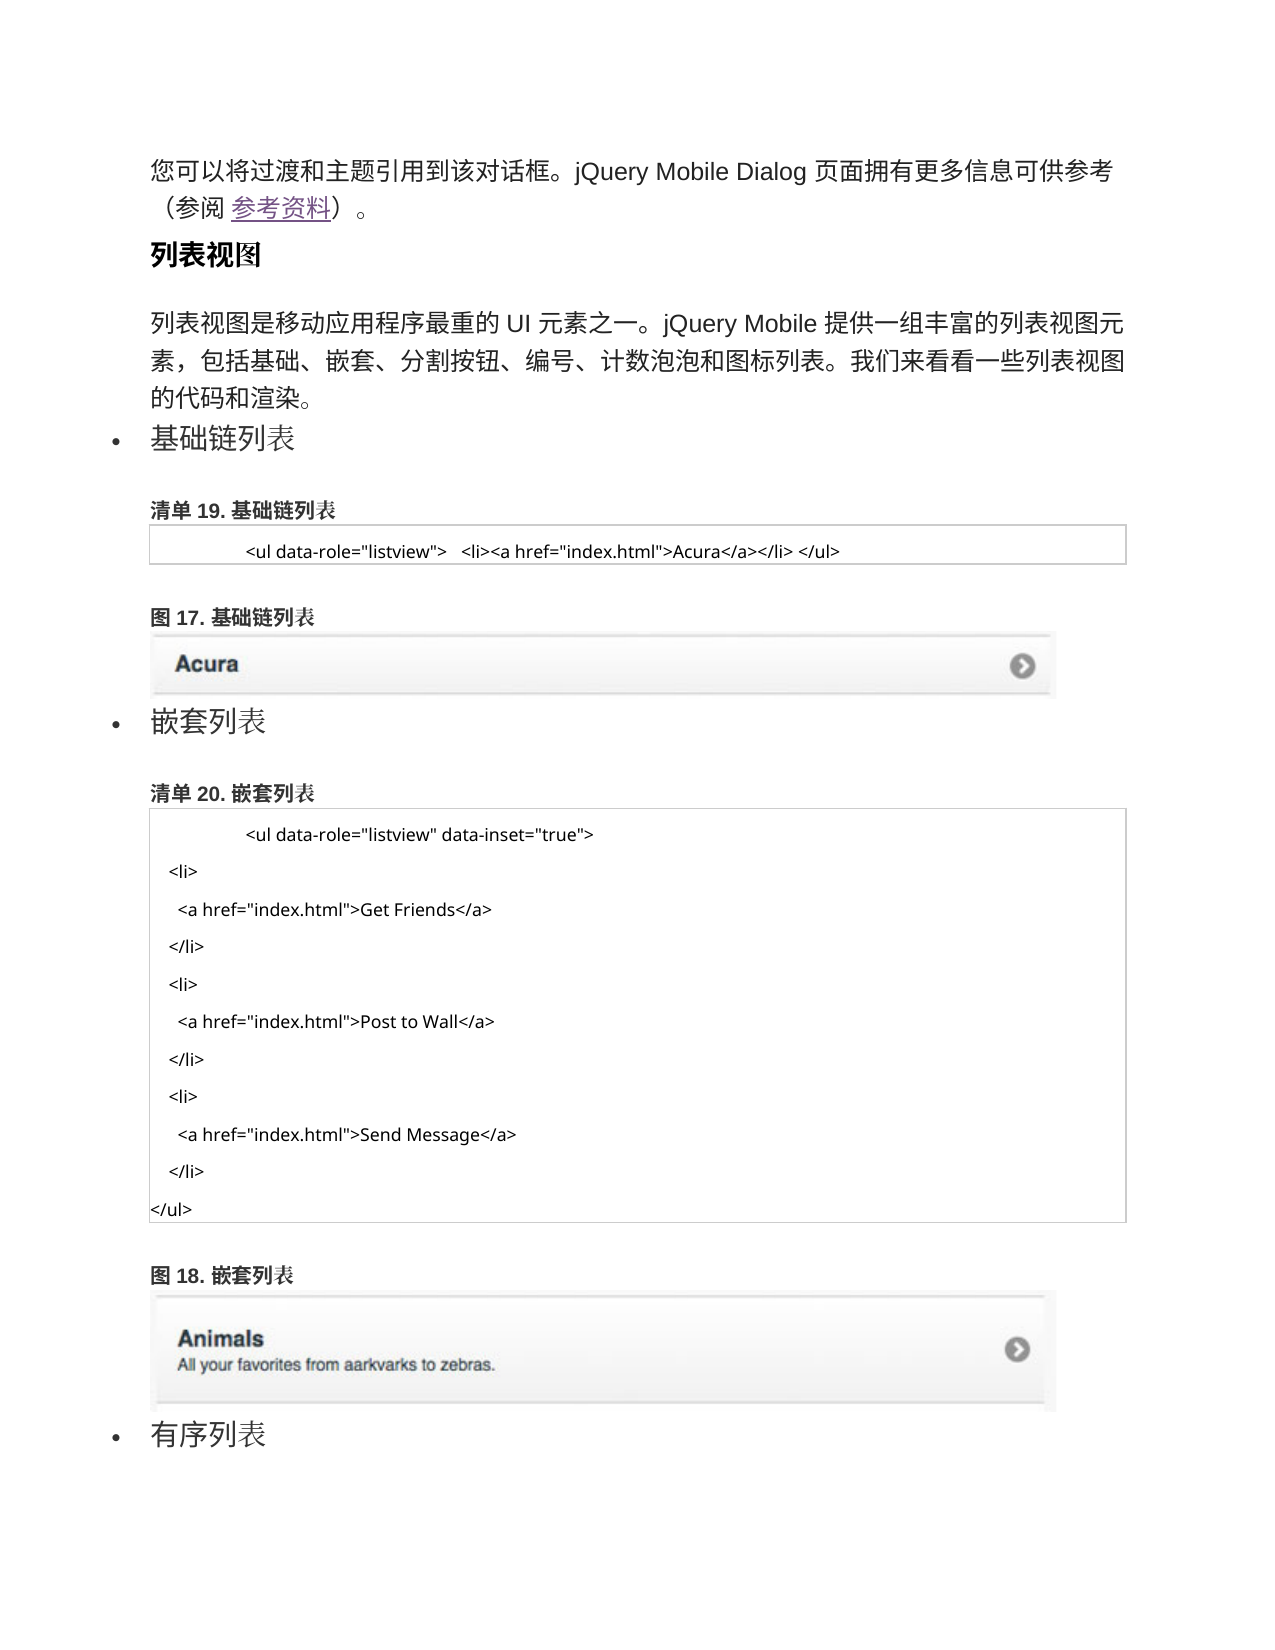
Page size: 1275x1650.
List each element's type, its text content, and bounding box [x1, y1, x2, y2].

text <a href="index.html">Post to Wall</a> [150, 997, 1125, 1034]
text <ul data-role="listview" data-inset="true"> [150, 809, 1125, 847]
text </li> [150, 1147, 1125, 1183]
text 您可以将过渡和主题引用到该对话框。jQuery Mobile Dialog 页面拥有更多信息可供参考（参阅 参考资料）。 [150, 150, 1125, 225]
text 清单 19. 基础链列表 [150, 487, 1125, 524]
text <a href="index.html">Send Message</a> [150, 1109, 1125, 1147]
picture [150, 1290, 1057, 1412]
text <li> [150, 959, 1125, 997]
text <li> [150, 1072, 1125, 1109]
text </ul> [150, 1183, 1125, 1222]
list 嵌套列表 [112, 699, 1125, 741]
text </li> [150, 922, 1125, 959]
text <a href="index.html">Get Friends</a> [150, 884, 1125, 922]
text 列表视图是移动应用程序最重的 UI 元素之一。jQuery Mobile 提供一组丰富的列表视图元素，包括基础、嵌套、分割按钮、编号、计数泡泡和图标列表。我们来看看一些列表视图的代码和渲染。 [150, 303, 1125, 415]
text 清单 20. 嵌套列表 [150, 770, 1125, 808]
text <li> [150, 847, 1125, 884]
text 图 18. 嵌套列表 [150, 1252, 1125, 1290]
text </li> [150, 1034, 1125, 1072]
picture [150, 631, 1057, 699]
list 基础链列表 [112, 415, 1125, 457]
text <ul data-role="listview"> <li><a href="index.html">Acura</a></li> </ul> [150, 526, 1125, 563]
text 图 17. 基础链列表 [150, 594, 1125, 631]
text 列表视图 [150, 233, 1125, 273]
list 有序列表 [112, 1412, 1125, 1454]
